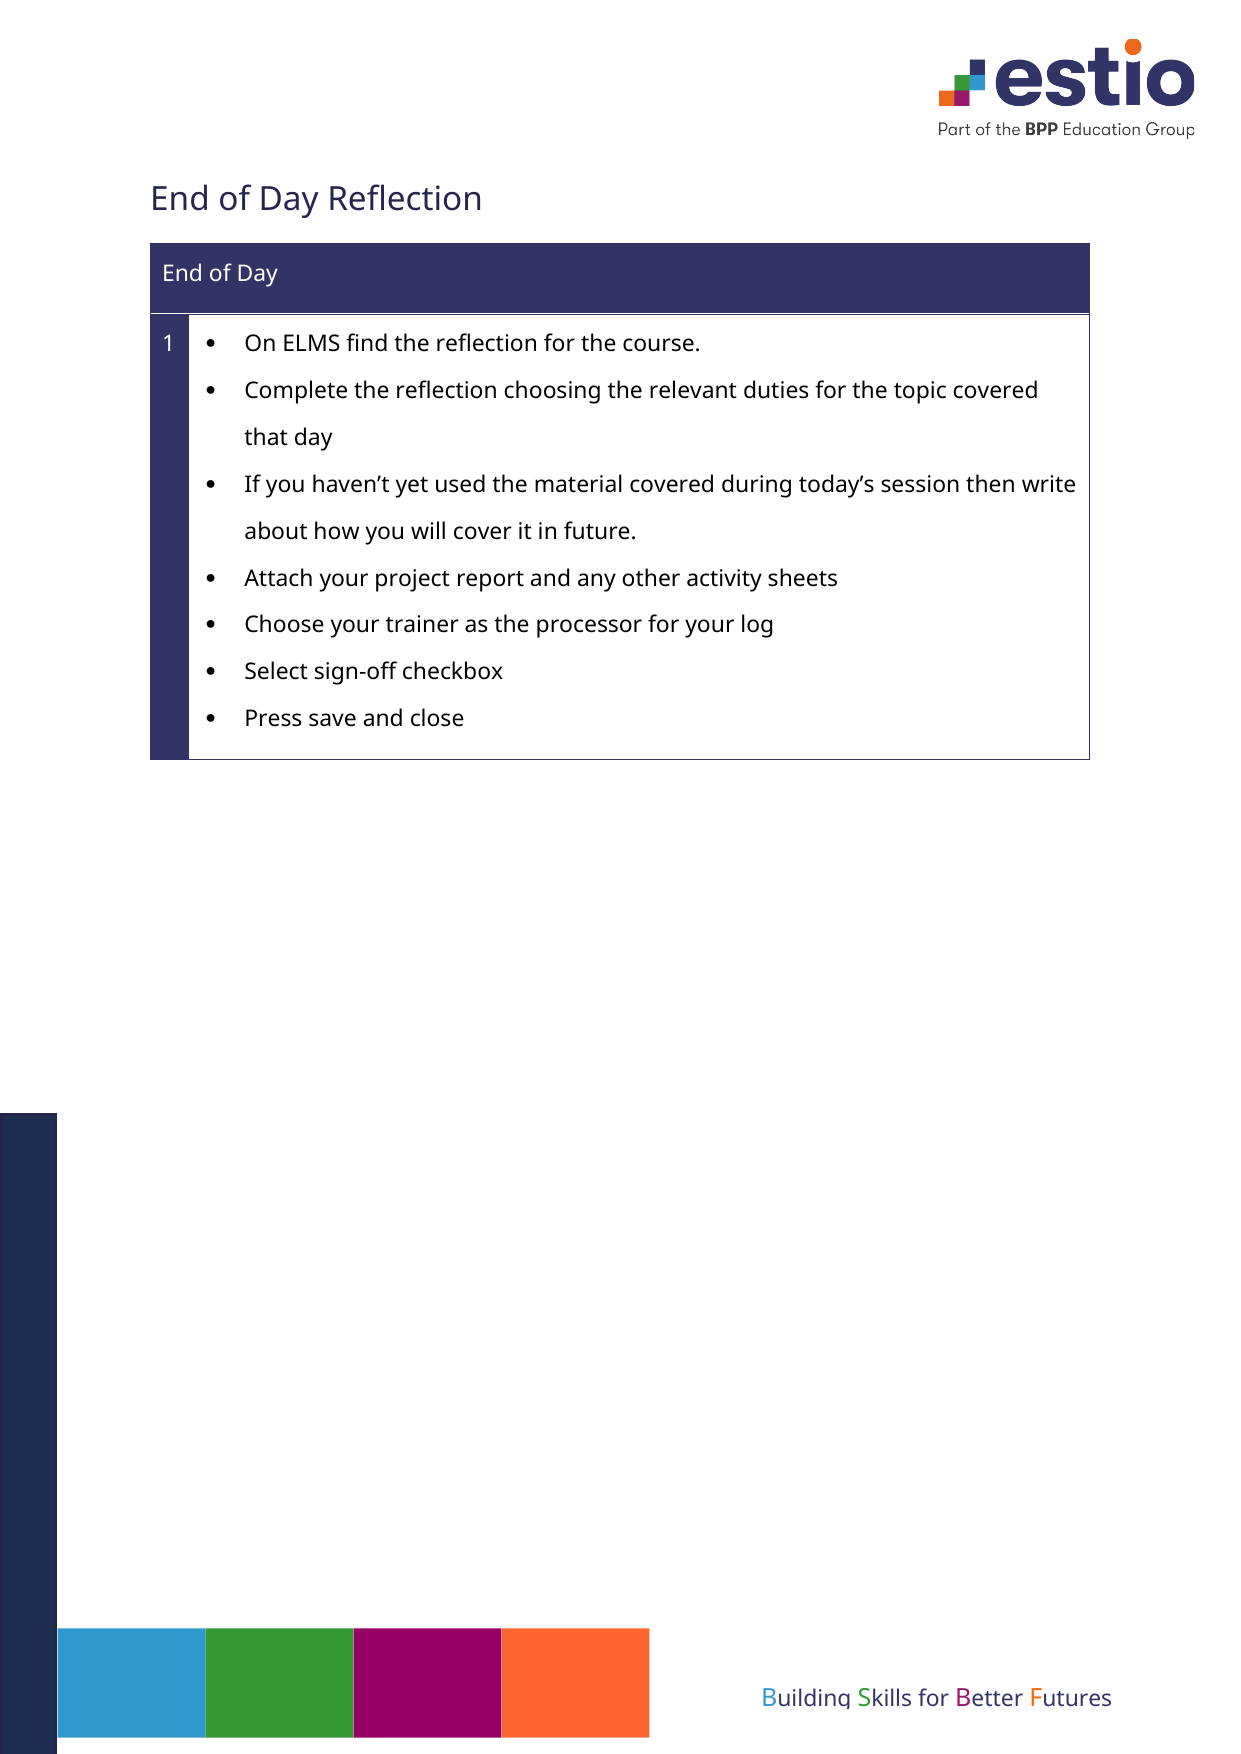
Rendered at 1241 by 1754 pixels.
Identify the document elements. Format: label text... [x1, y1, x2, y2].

picture [939, 39, 1195, 139]
table_header End of Day [151, 244, 1089, 313]
table_cell On ELMS find the reflection for the course. Complete the reflection choosing the relevant duties for the topic covered that day If you haven’t yet used the material covered during today’s session then write about how you will cover it in future. Attach your project report and any other activity sheets Choose your trainer as the processor for your log Select sign-off checkbox Press save and close [189, 315, 1089, 759]
subtitle End of Day Reflection [150, 175, 1090, 220]
table_cell 1 [151, 315, 188, 759]
